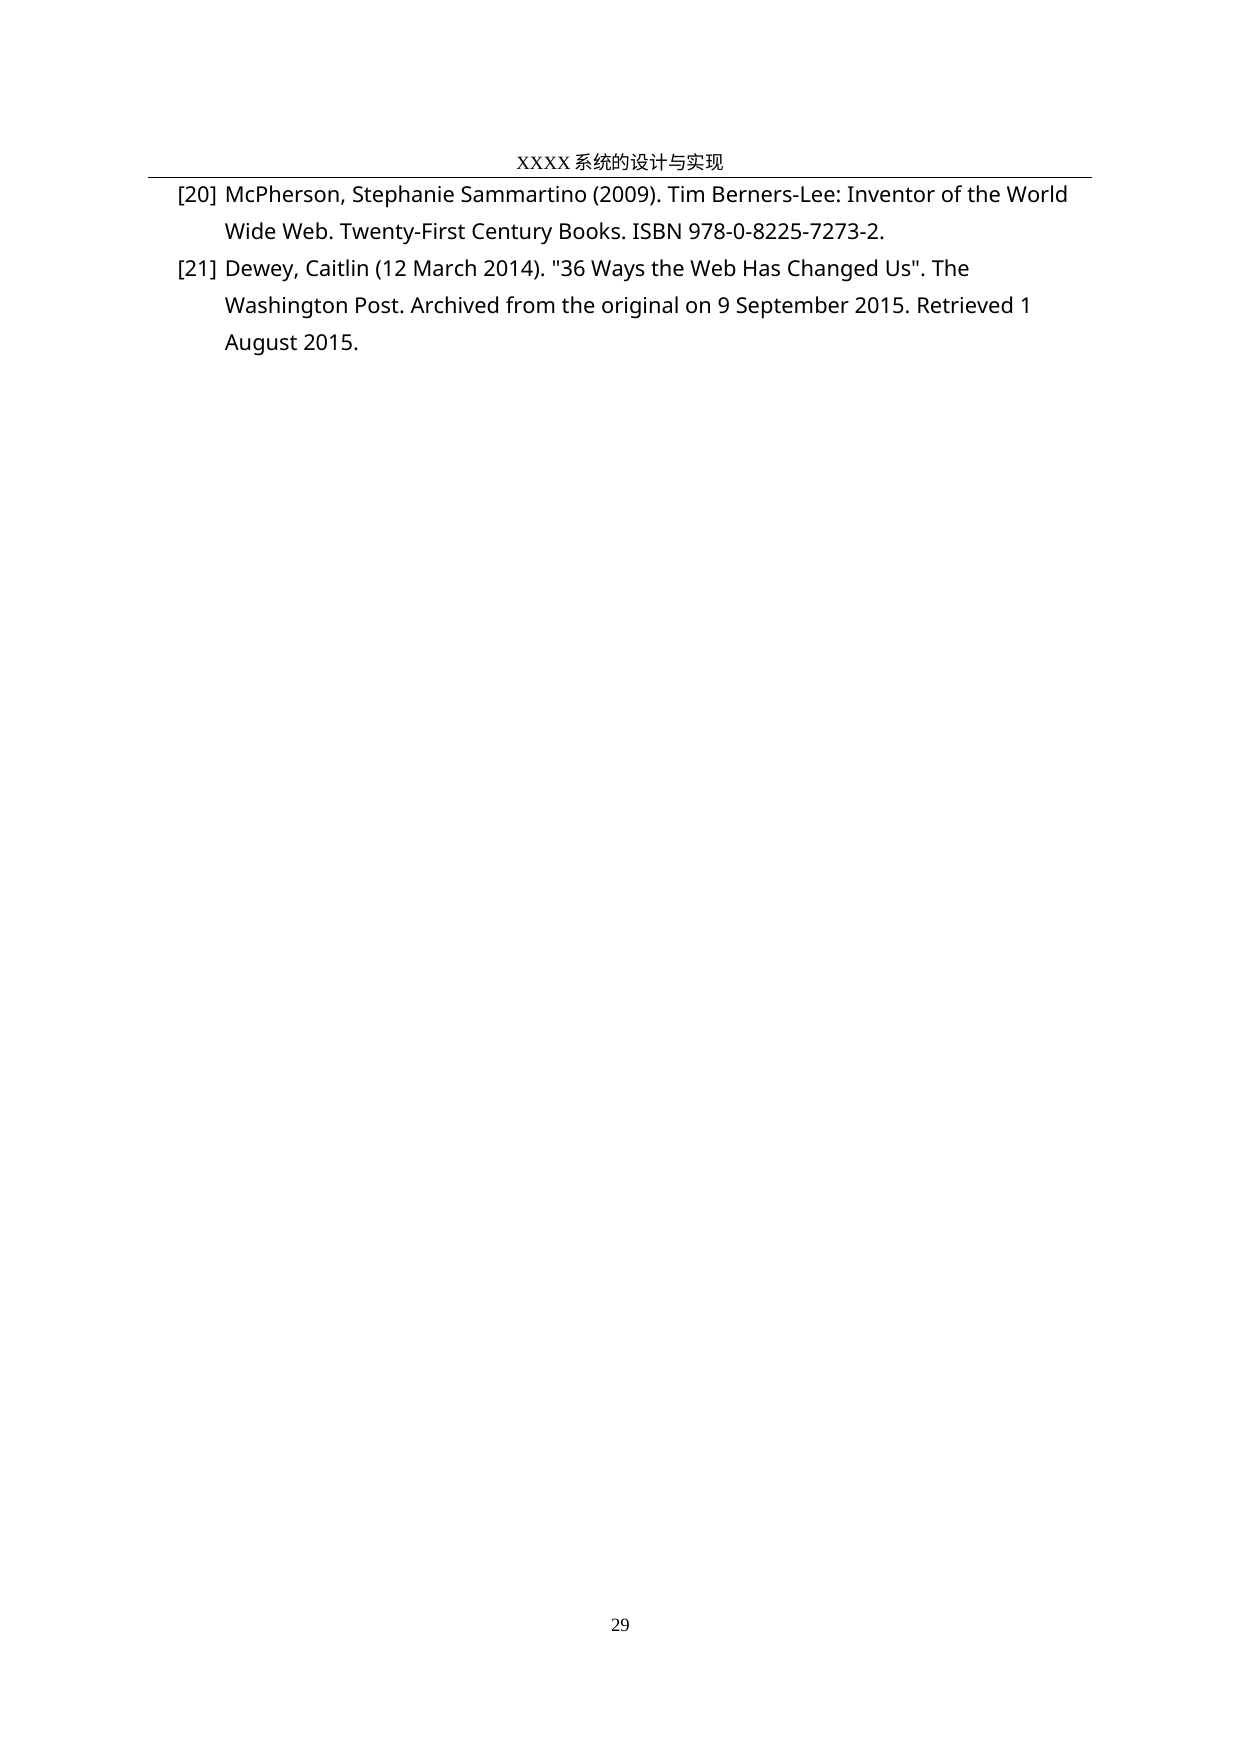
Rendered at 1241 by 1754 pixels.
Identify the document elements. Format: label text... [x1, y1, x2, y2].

text Dewey, Caitlin (12 March 2014). "36 Ways the Web Has Changed Us". The Washington Post. Archived from the original on 9 September 2015. Retrieved 1 August 2015. [177, 253, 1092, 357]
text McPherson, Stephanie Sammartino (2009). Tim Berners-Lee: Inventor of the World Wide Web. Twenty-First Century Books. ISBN 978-0-8225-7273-2. [177, 178, 1092, 246]
